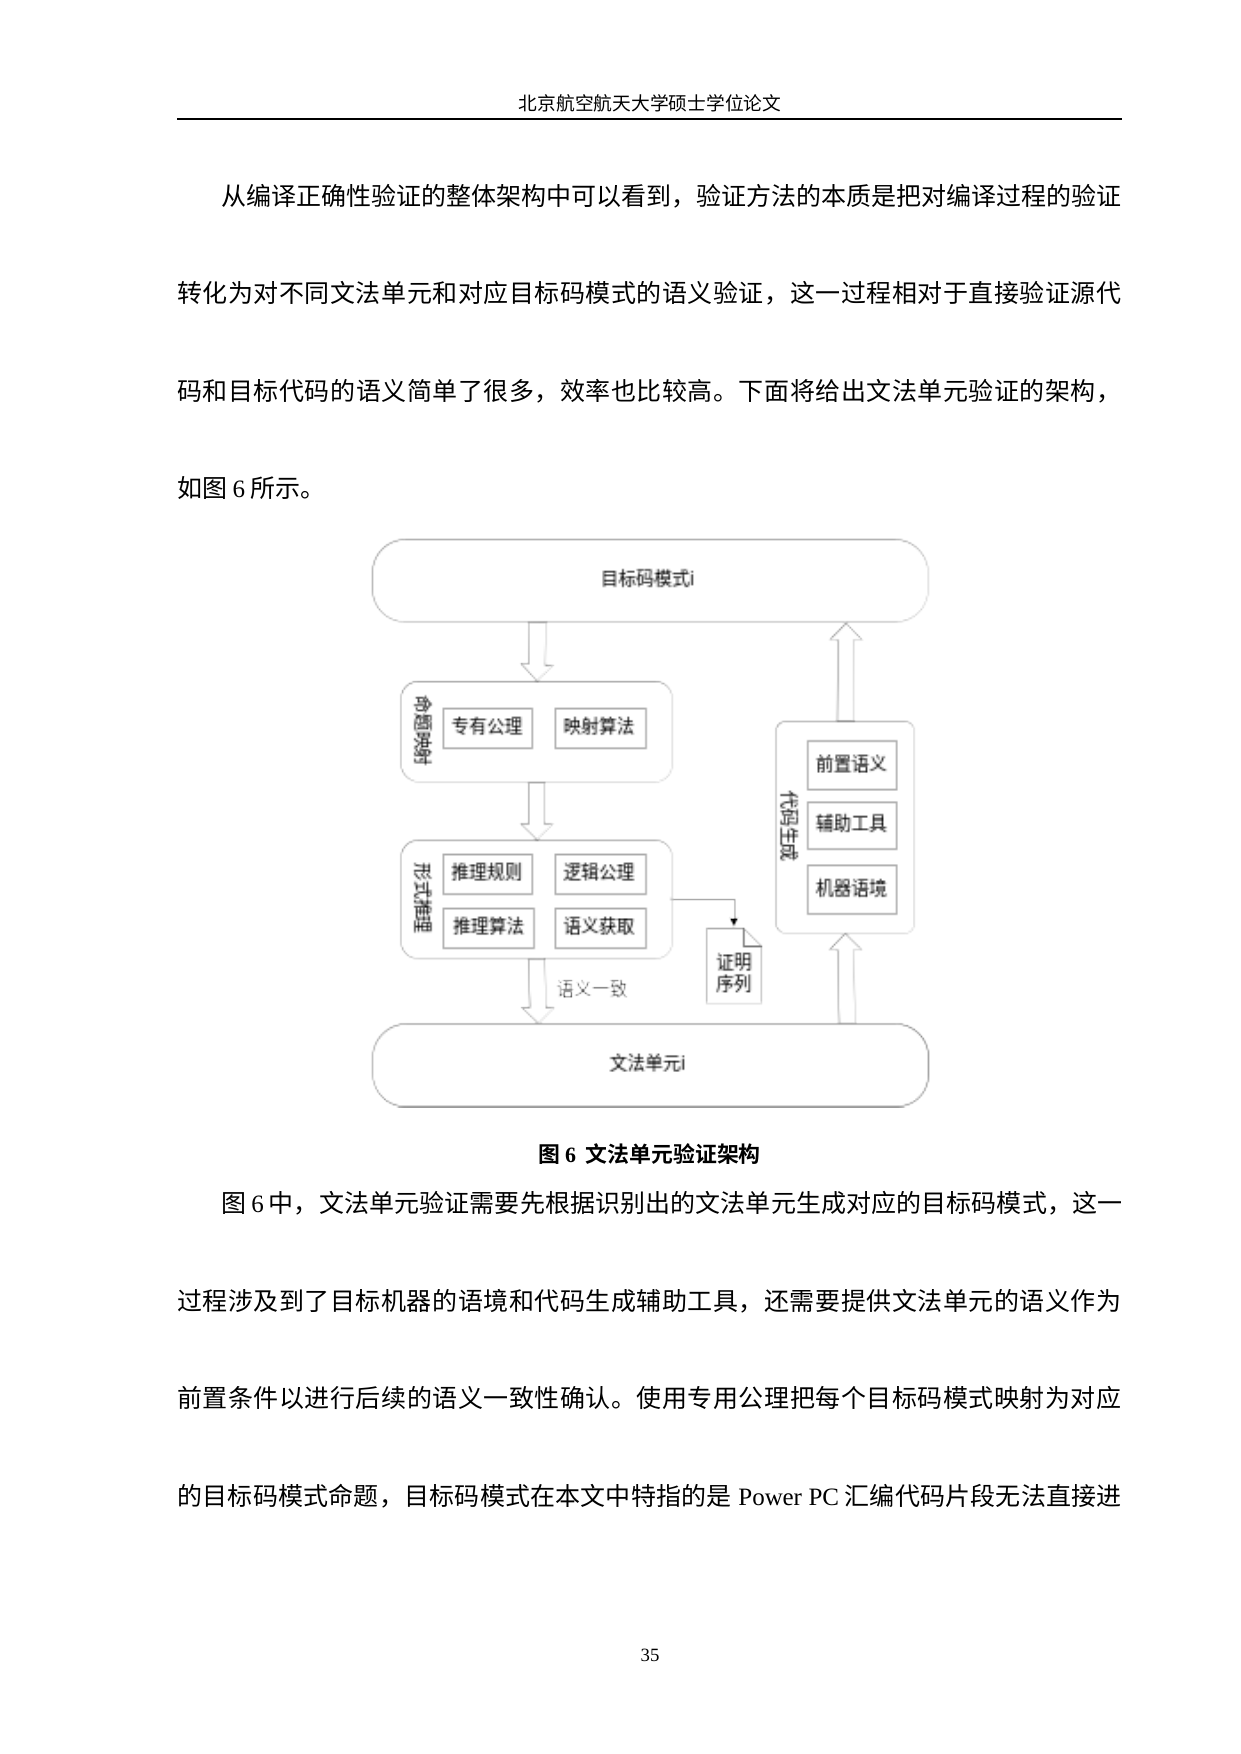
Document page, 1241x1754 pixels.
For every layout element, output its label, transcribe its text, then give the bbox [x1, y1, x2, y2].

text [177, 1169, 1122, 1527]
text 图6 文法单元验证架构 [177, 1137, 1122, 1169]
text 从编译正确性验证的整体架构中可以看到，验证方法的本质是把对编译过程的验证转化为对不同文法单元和对应目标码模式的语义验证，这一过程相对于直接验证源代码和目标代码的语义简单了很多，效率也比较高。下面将给出文法单元验证的架构，如图6所示。 [177, 162, 1122, 519]
